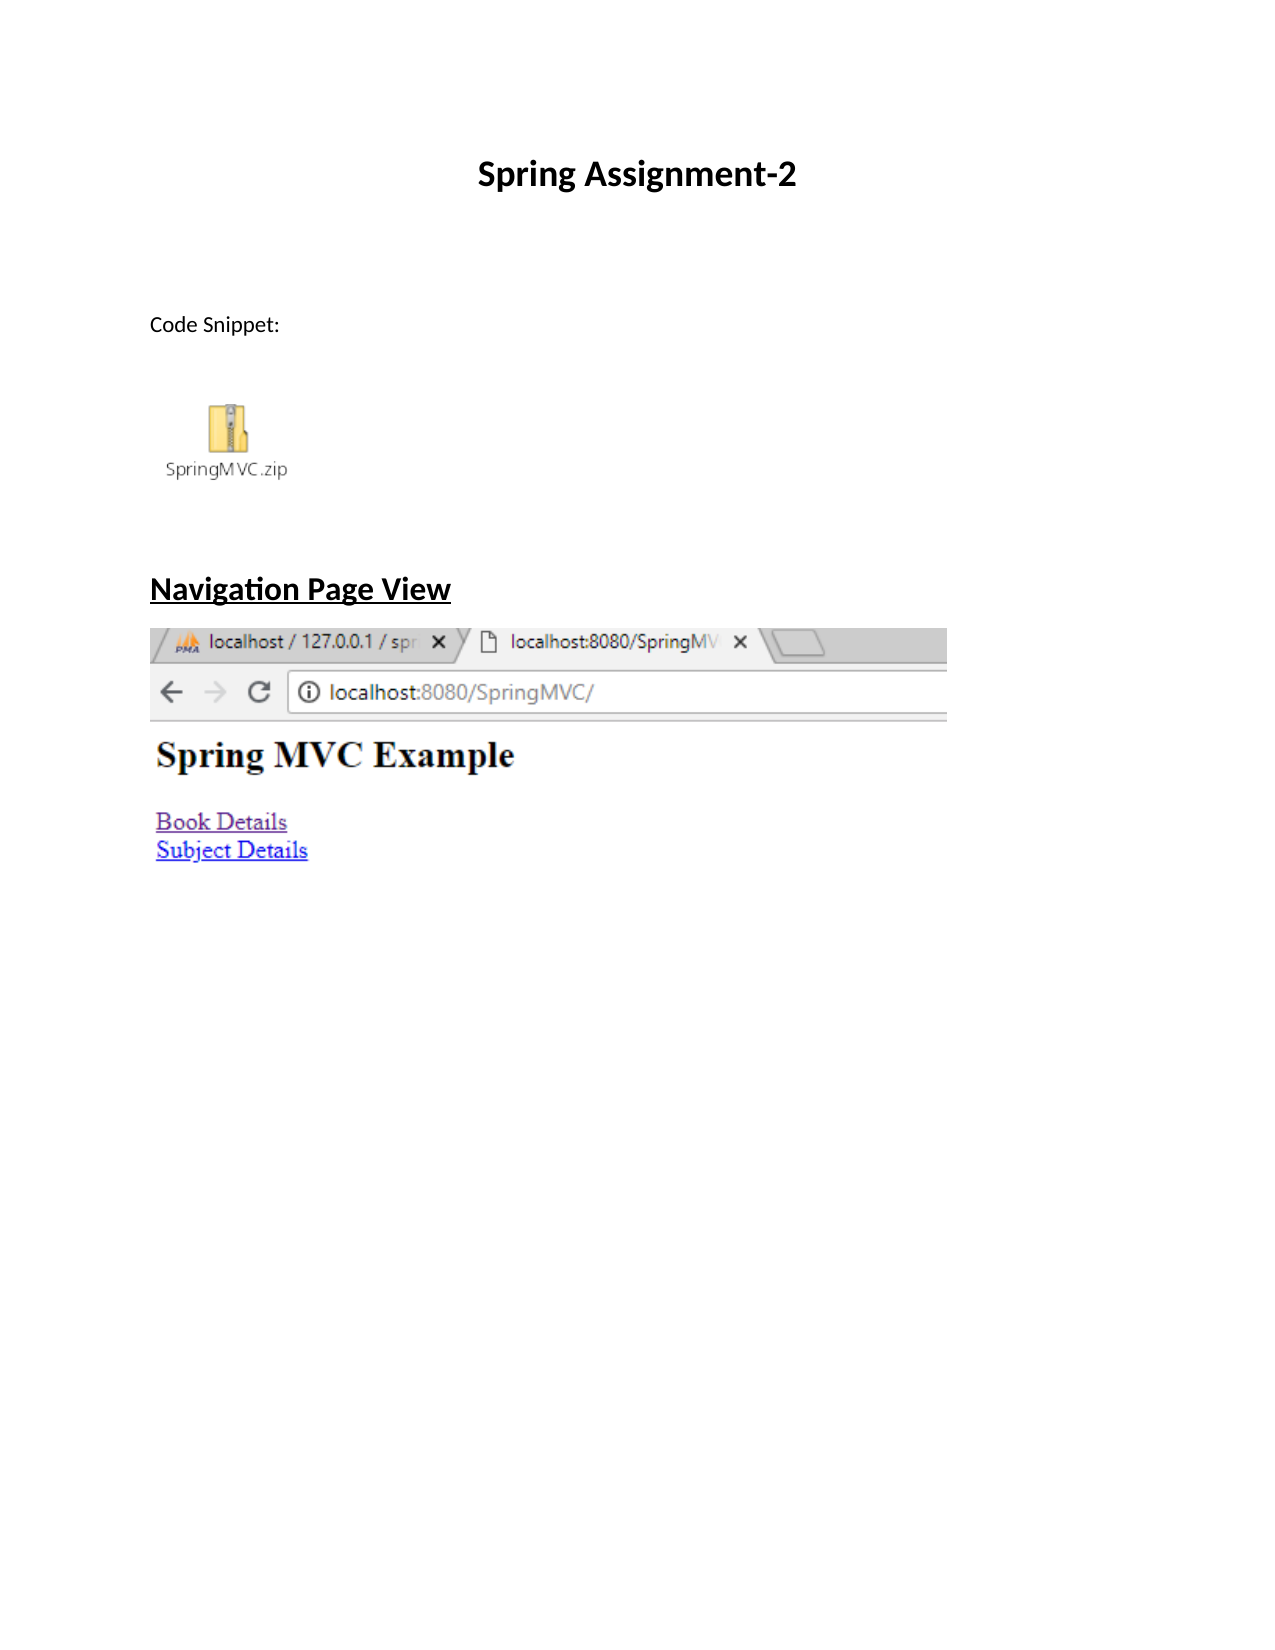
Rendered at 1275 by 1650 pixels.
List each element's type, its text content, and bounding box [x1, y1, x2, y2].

text Navigation Page View [150, 567, 1125, 608]
text Code Snippet: [150, 310, 1125, 338]
text Spring Assignment-2 [150, 150, 1125, 196]
